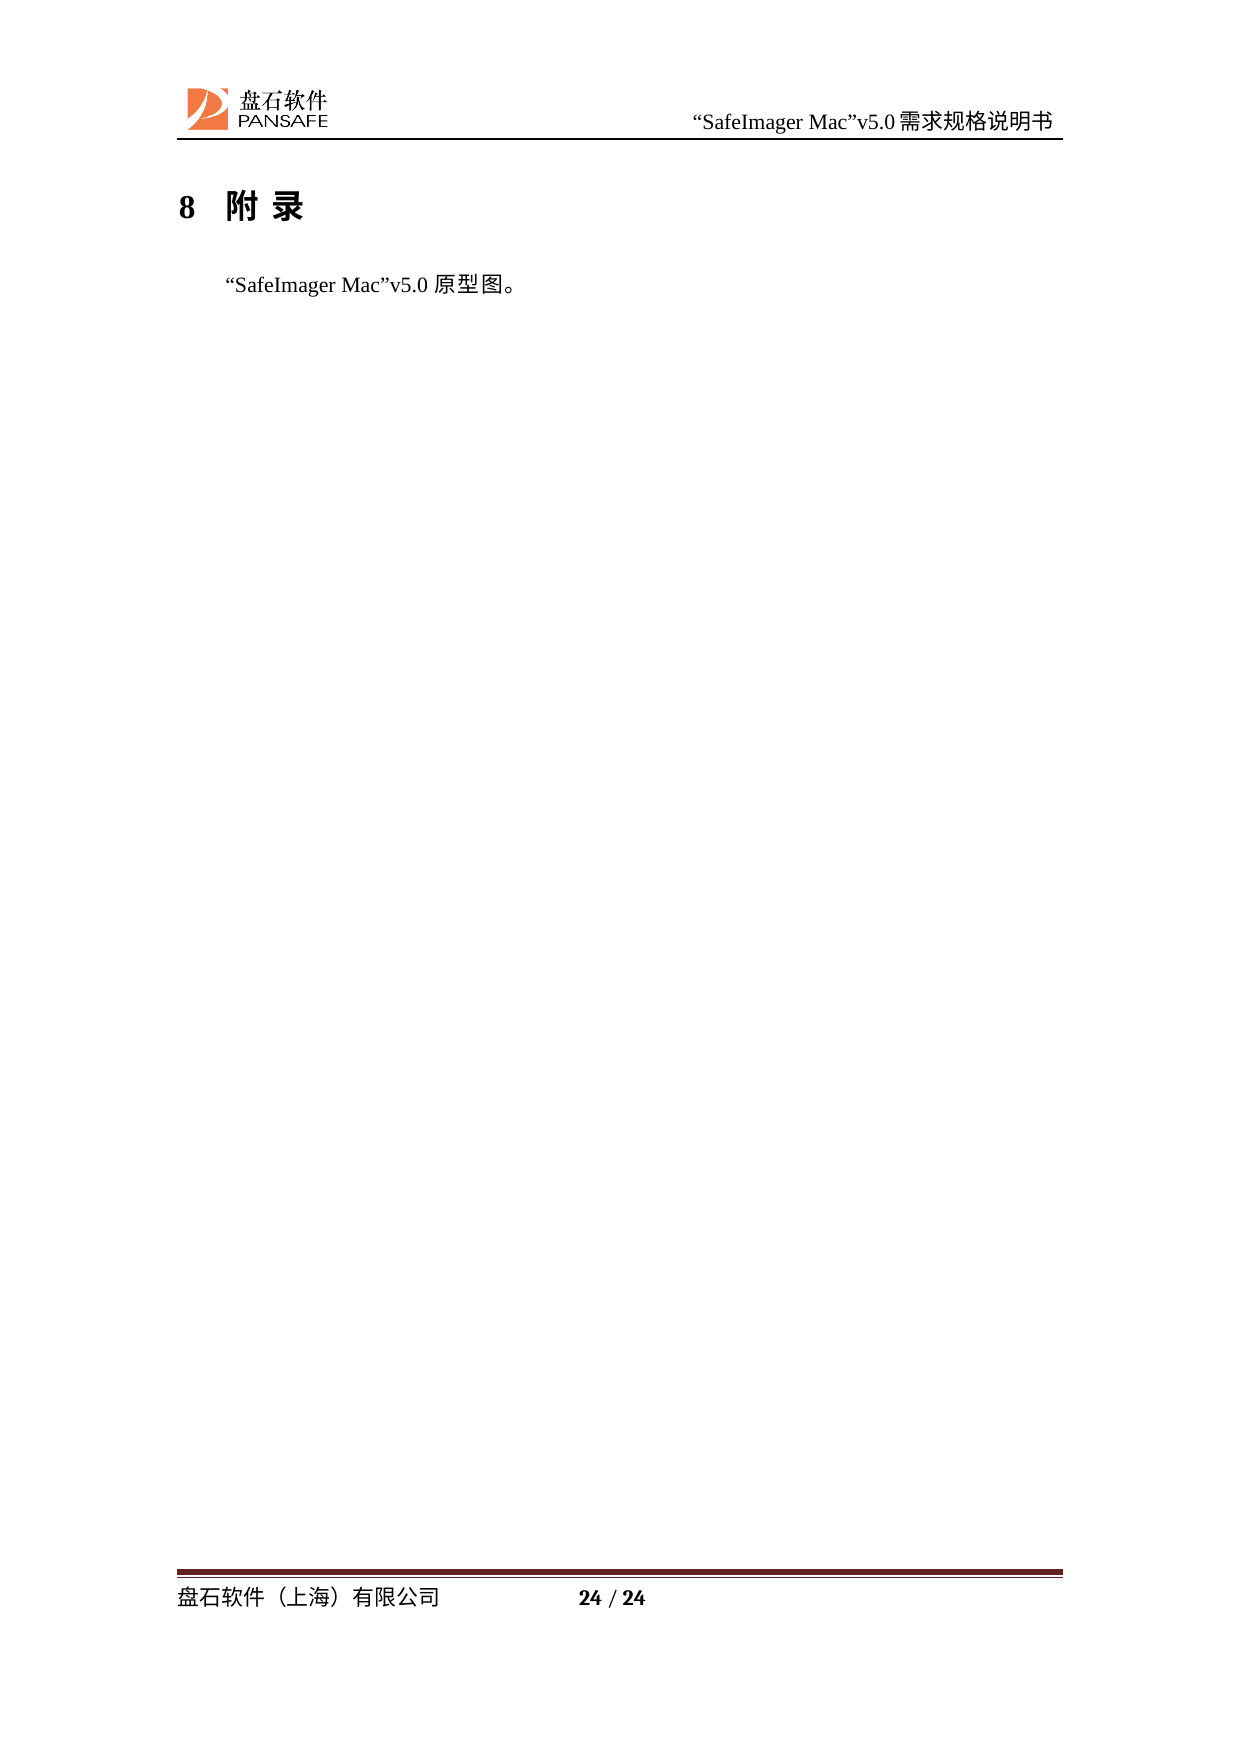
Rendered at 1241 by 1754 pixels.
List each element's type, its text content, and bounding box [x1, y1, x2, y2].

picture [187, 88, 328, 130]
text “SafeImager Mac”v5.0原型图。 [222, 264, 1061, 301]
subtitle 附录 [179, 168, 1061, 241]
